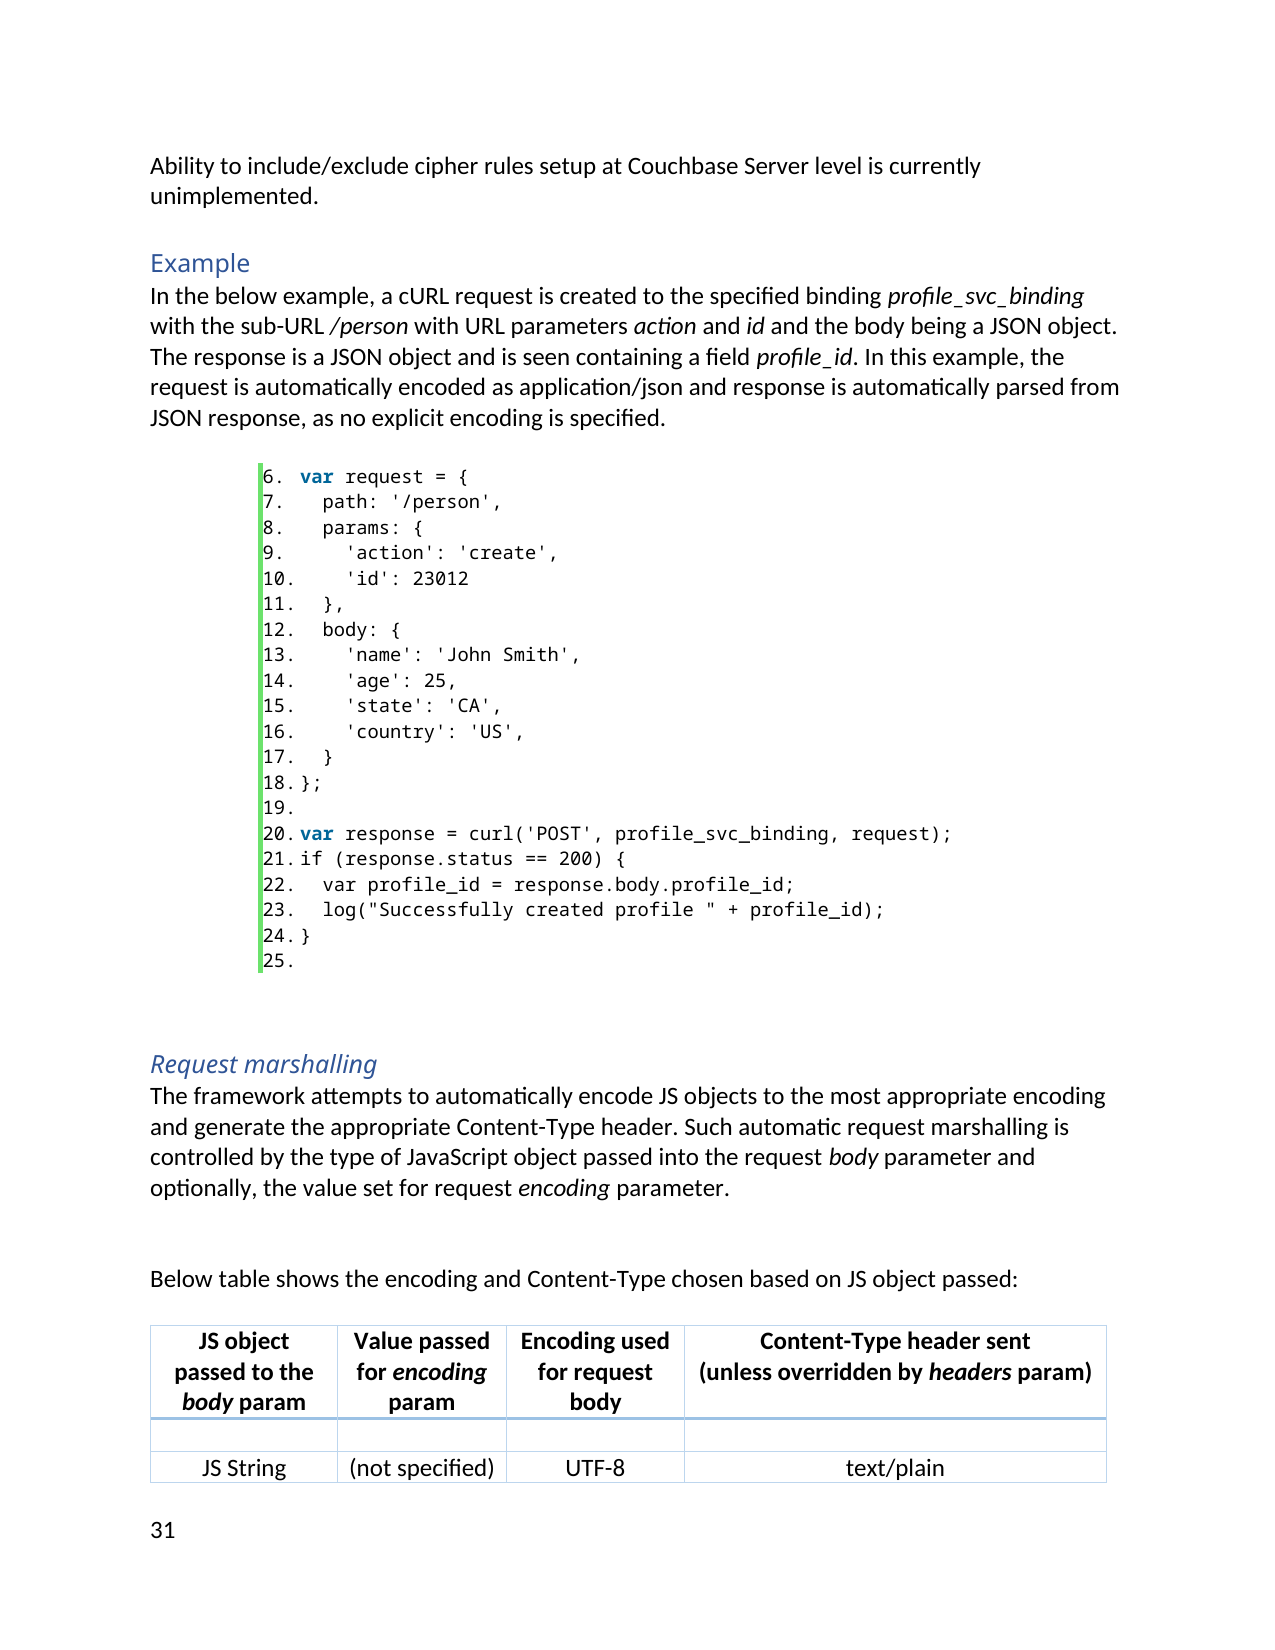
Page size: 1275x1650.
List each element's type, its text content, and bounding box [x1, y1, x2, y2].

list } [263, 922, 1125, 948]
list var response = curl('POST', profile_svc_binding, request); [263, 820, 1125, 846]
text In the below example, a cURL request is created to the specified binding profile_svc_binding with the sub-URL /person with URL parameters action and id and the body being a JSON object. The response is a JSON object and is seen containing a field profile_id. In this example, the request is automatically encoded as application/json and response is automatically parsed from JSON response, as no explicit encoding is specified. [150, 280, 1125, 432]
table_cell [338, 1420, 506, 1451]
table_header Value passed for encoding param [338, 1326, 506, 1417]
table_header Encoding used for request body [507, 1326, 684, 1417]
list body: { [263, 616, 1125, 642]
list 'name': 'John Smith', [263, 642, 1125, 667]
subtitle Request marshalling [150, 1046, 1125, 1080]
text Below table shows the encoding and Content-Type chosen based on JS object passed: [150, 1263, 1125, 1294]
list 'action': 'create', [263, 539, 1125, 565]
list path: '/person', [263, 488, 1125, 514]
text Ability to include/exclude cipher rules setup at Couchbase Server level is currently unimplemented. [150, 150, 1125, 211]
list } [263, 744, 1125, 769]
table_cell text/plain [685, 1452, 1106, 1482]
table_header JS object passed to the body param [151, 1326, 337, 1417]
table_cell UTF-8 [507, 1452, 684, 1482]
list }, [263, 591, 1125, 616]
list params: { [263, 514, 1125, 539]
list if (response.status == 200) { [263, 846, 1125, 871]
list var profile_id = response.body.profile_id; [263, 871, 1125, 897]
list 'state': 'CA', [263, 693, 1125, 718]
table_header Content-Type header sent (unless overridden by headers param) [685, 1326, 1106, 1417]
table_cell [685, 1420, 1106, 1451]
list 'id': 23012 [263, 565, 1125, 591]
table_cell JS String [151, 1452, 337, 1482]
table_cell [507, 1420, 684, 1451]
table_cell [151, 1420, 337, 1451]
subtitle Example [150, 246, 1125, 280]
list 'country': 'US', [263, 718, 1125, 744]
list 'age': 25, [263, 667, 1125, 693]
list var request = { [263, 463, 1125, 488]
table_cell (not specified) [338, 1452, 506, 1482]
list }; [263, 769, 1125, 795]
list log("Successfully created profile " + profile_id); [263, 897, 1125, 922]
text The framework attempts to automatically encode JS objects to the most appropriate encoding and generate the appropriate Content-Type header. Such automatic request marshalling is controlled by the type of JavaScript object passed into the request body parameter and optionally, the value set for request encoding parameter. [150, 1080, 1125, 1202]
